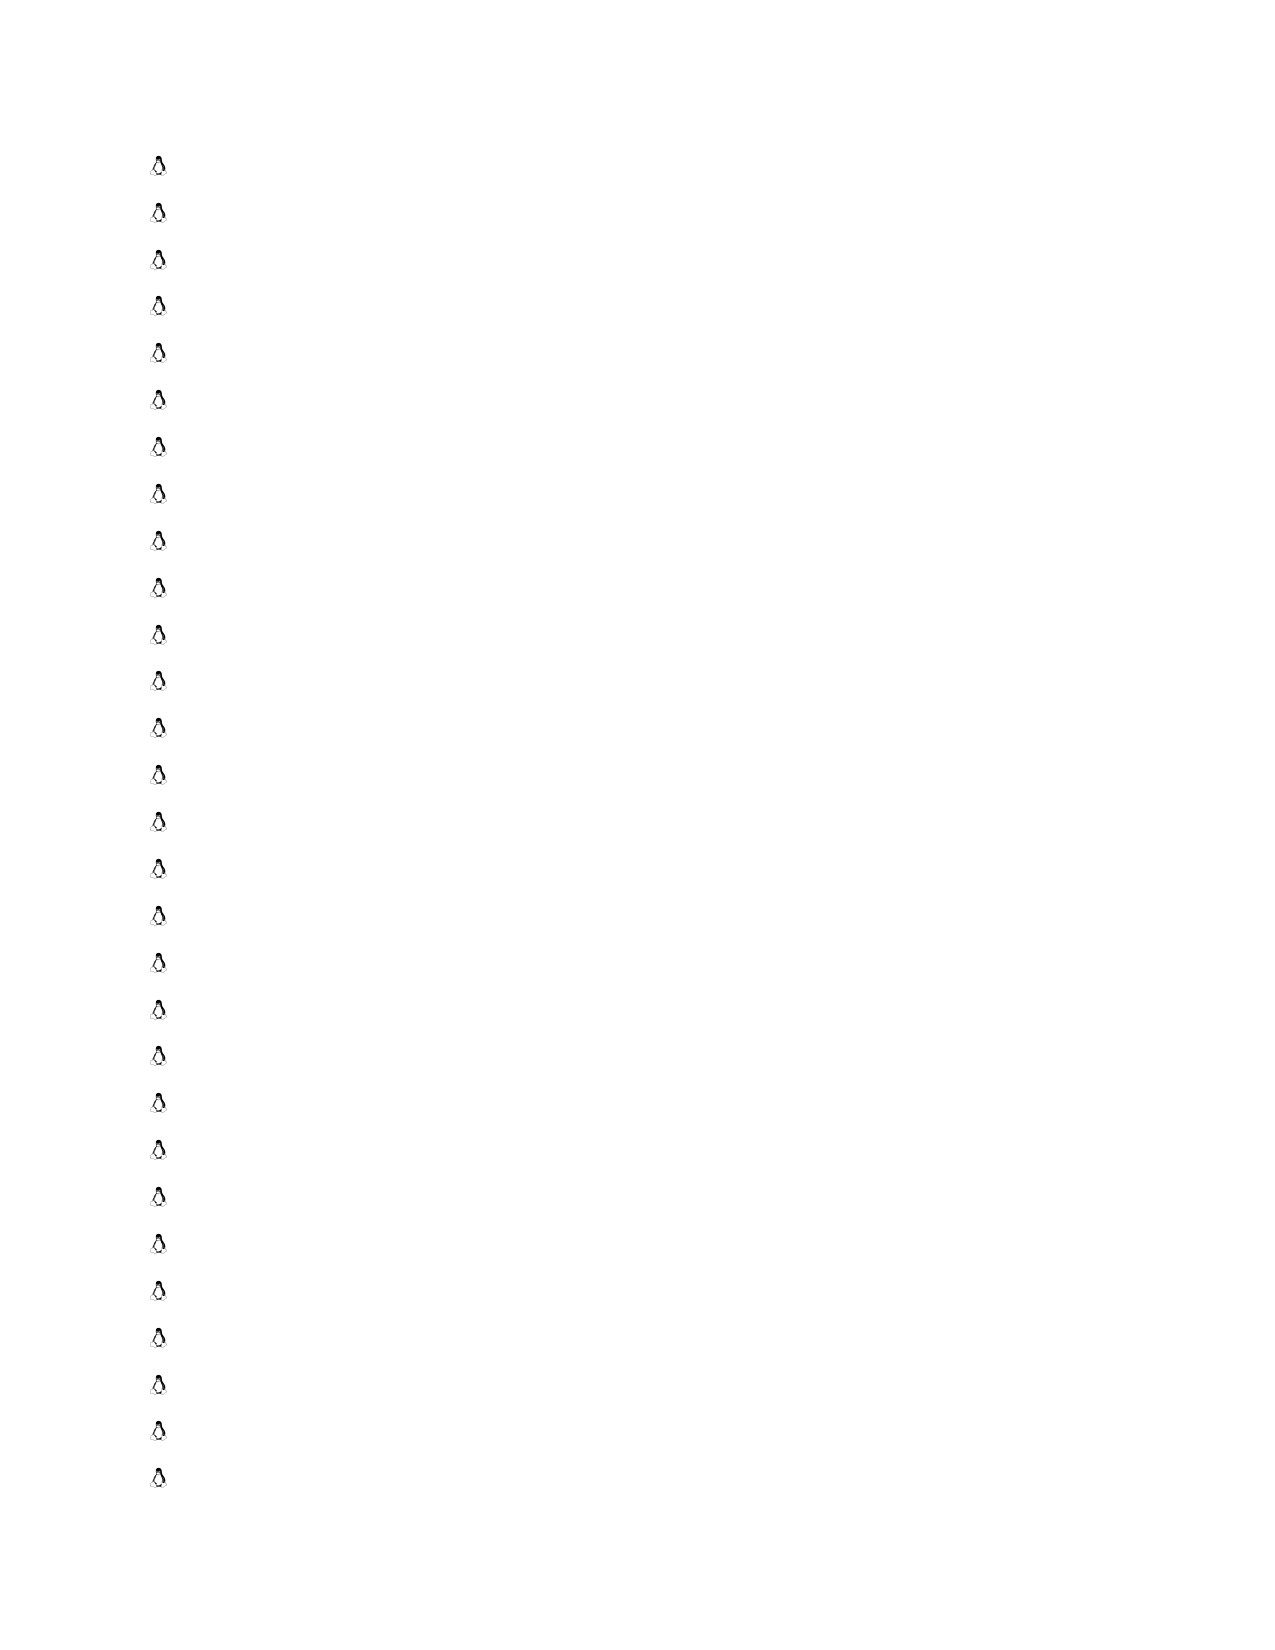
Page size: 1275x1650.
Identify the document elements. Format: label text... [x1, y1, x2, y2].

text  [150, 1416, 1125, 1444]
text  [150, 431, 1125, 459]
text  [150, 994, 1125, 1022]
text  [150, 1322, 1125, 1350]
text  [150, 197, 1125, 225]
text  [150, 244, 1125, 272]
text  [150, 1462, 1125, 1491]
text  [150, 900, 1125, 928]
text  [150, 1181, 1125, 1209]
text  [150, 1087, 1125, 1116]
text  [150, 478, 1125, 506]
text  [150, 150, 1125, 178]
text  [150, 619, 1125, 647]
text  [150, 947, 1125, 975]
text  [150, 806, 1125, 834]
text  [150, 1041, 1125, 1069]
text  [150, 1134, 1125, 1162]
text  [150, 572, 1125, 600]
text  [150, 712, 1125, 741]
text  [150, 1369, 1125, 1397]
text  [150, 1228, 1125, 1256]
text  [150, 291, 1125, 319]
text  [150, 1275, 1125, 1303]
text  [150, 337, 1125, 366]
text  [150, 853, 1125, 881]
text  [150, 525, 1125, 553]
text  [150, 666, 1125, 694]
text  [150, 759, 1125, 787]
text  [150, 384, 1125, 412]
